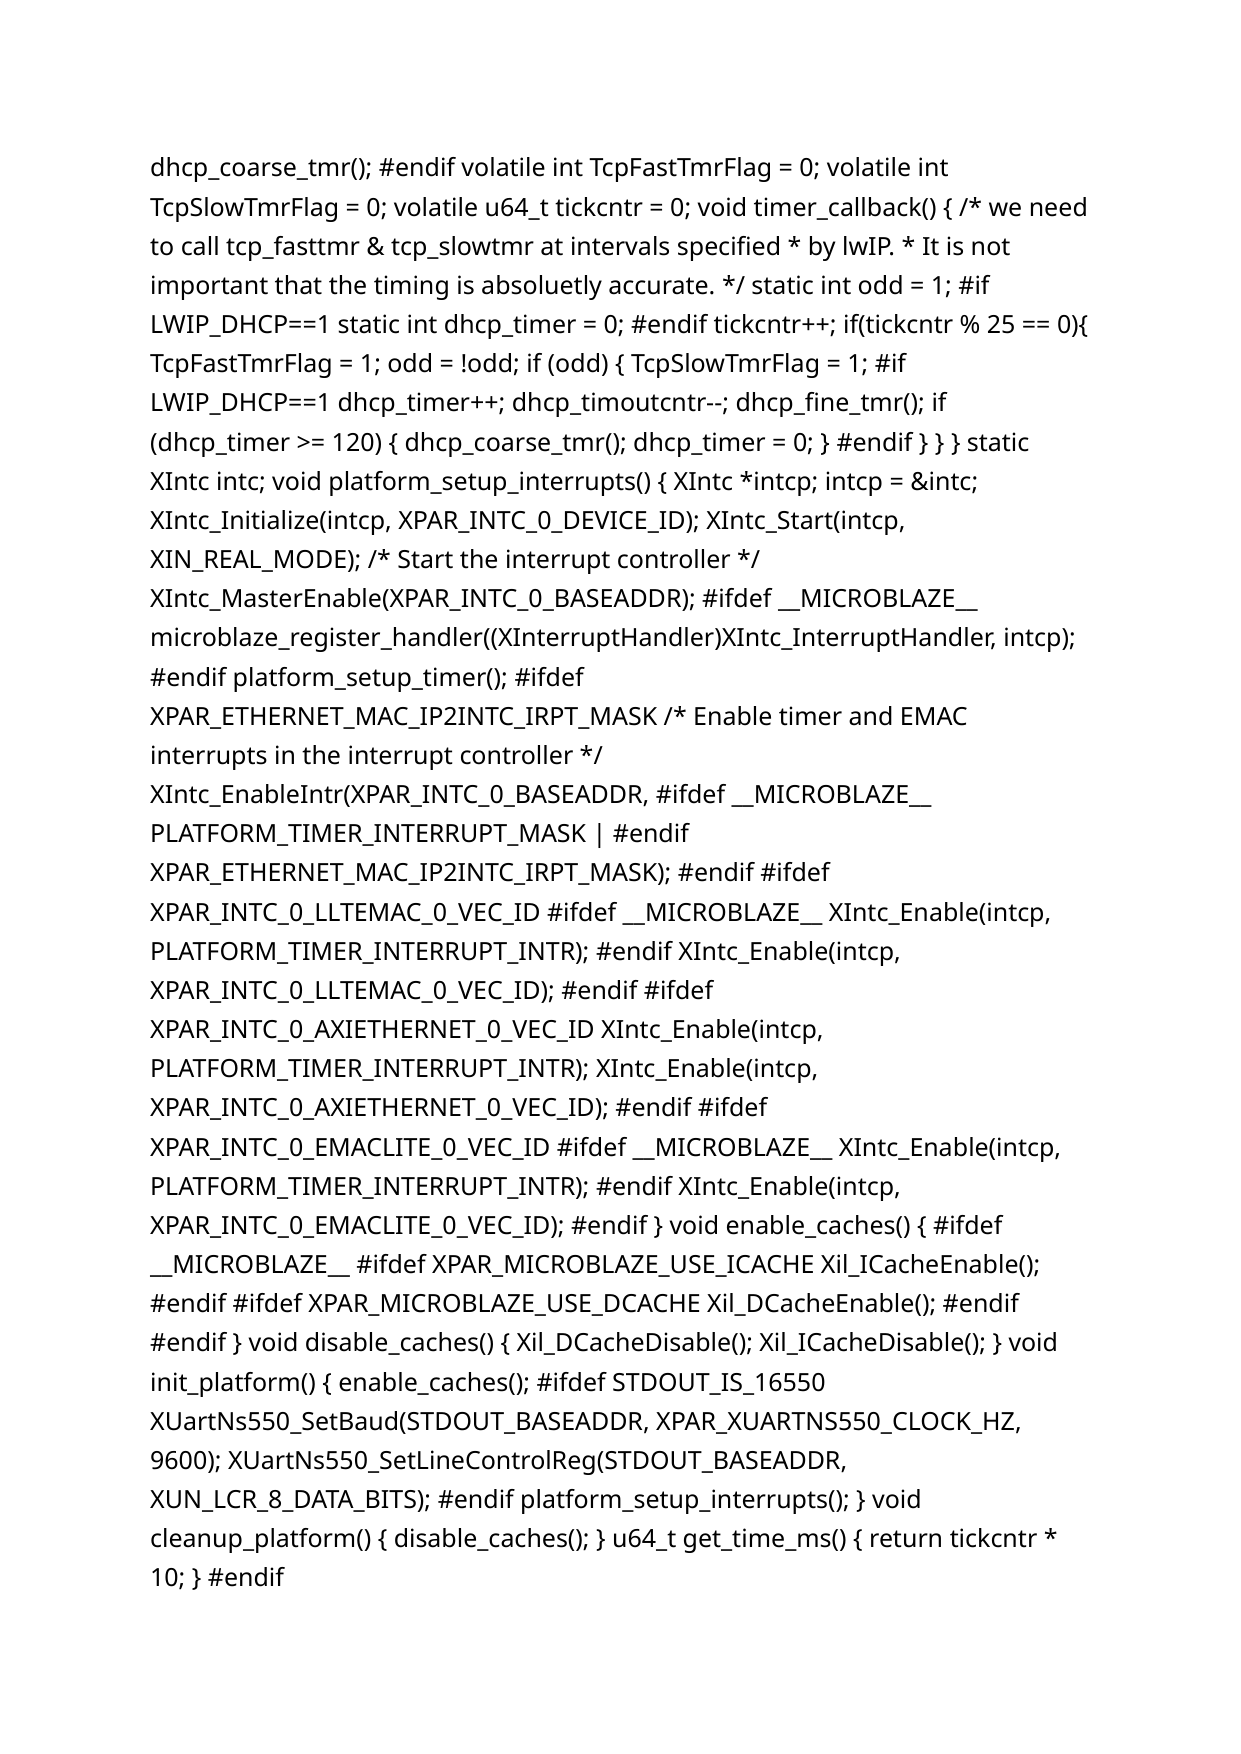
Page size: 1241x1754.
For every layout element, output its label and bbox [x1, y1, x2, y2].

text [150, 150, 1090, 1594]
